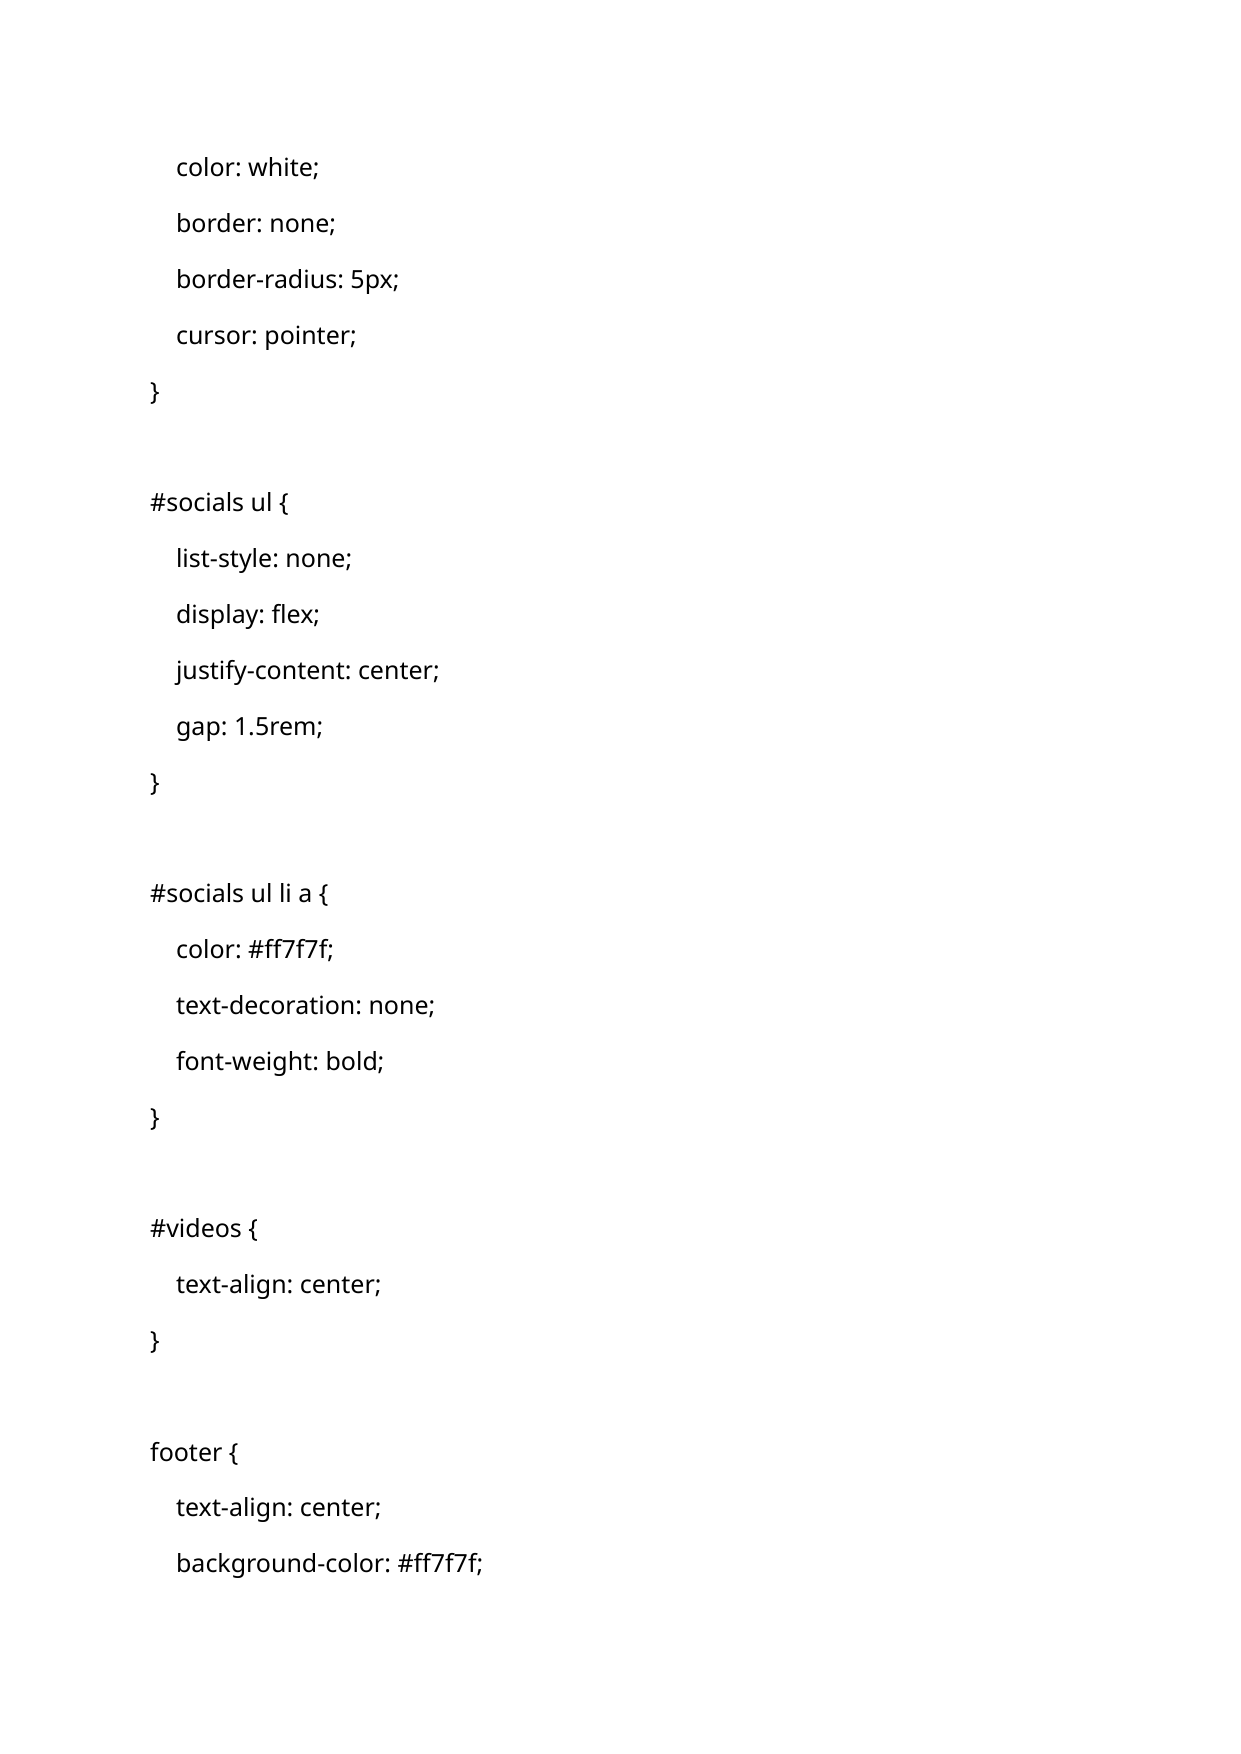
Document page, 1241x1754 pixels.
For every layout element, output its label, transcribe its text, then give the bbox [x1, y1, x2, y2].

text text-decoration: none; [150, 987, 1090, 1022]
text text-align: center; [150, 1490, 1090, 1524]
text list-style: none; [150, 541, 1090, 575]
text gap: 1.5rem; [150, 708, 1090, 742]
text justify-content: center; [150, 652, 1090, 687]
text text-align: center; [150, 1267, 1090, 1301]
text #socials ul { [150, 485, 1090, 519]
text #videos { [150, 1211, 1090, 1245]
text color: white; [150, 150, 1090, 184]
text border: none; [150, 206, 1090, 240]
text } [150, 1099, 1090, 1133]
text } [150, 373, 1090, 407]
text background-color: #ff7f7f; [150, 1546, 1090, 1580]
text } [150, 764, 1090, 798]
text border-radius: 5px; [150, 262, 1090, 296]
text color: #ff7f7f; [150, 932, 1090, 966]
text display: flex; [150, 597, 1090, 631]
text } [150, 1322, 1090, 1357]
text cursor: pointer; [150, 317, 1090, 352]
text font-weight: bold; [150, 1043, 1090, 1077]
text #socials ul li a { [150, 876, 1090, 910]
text footer { [150, 1434, 1090, 1468]
